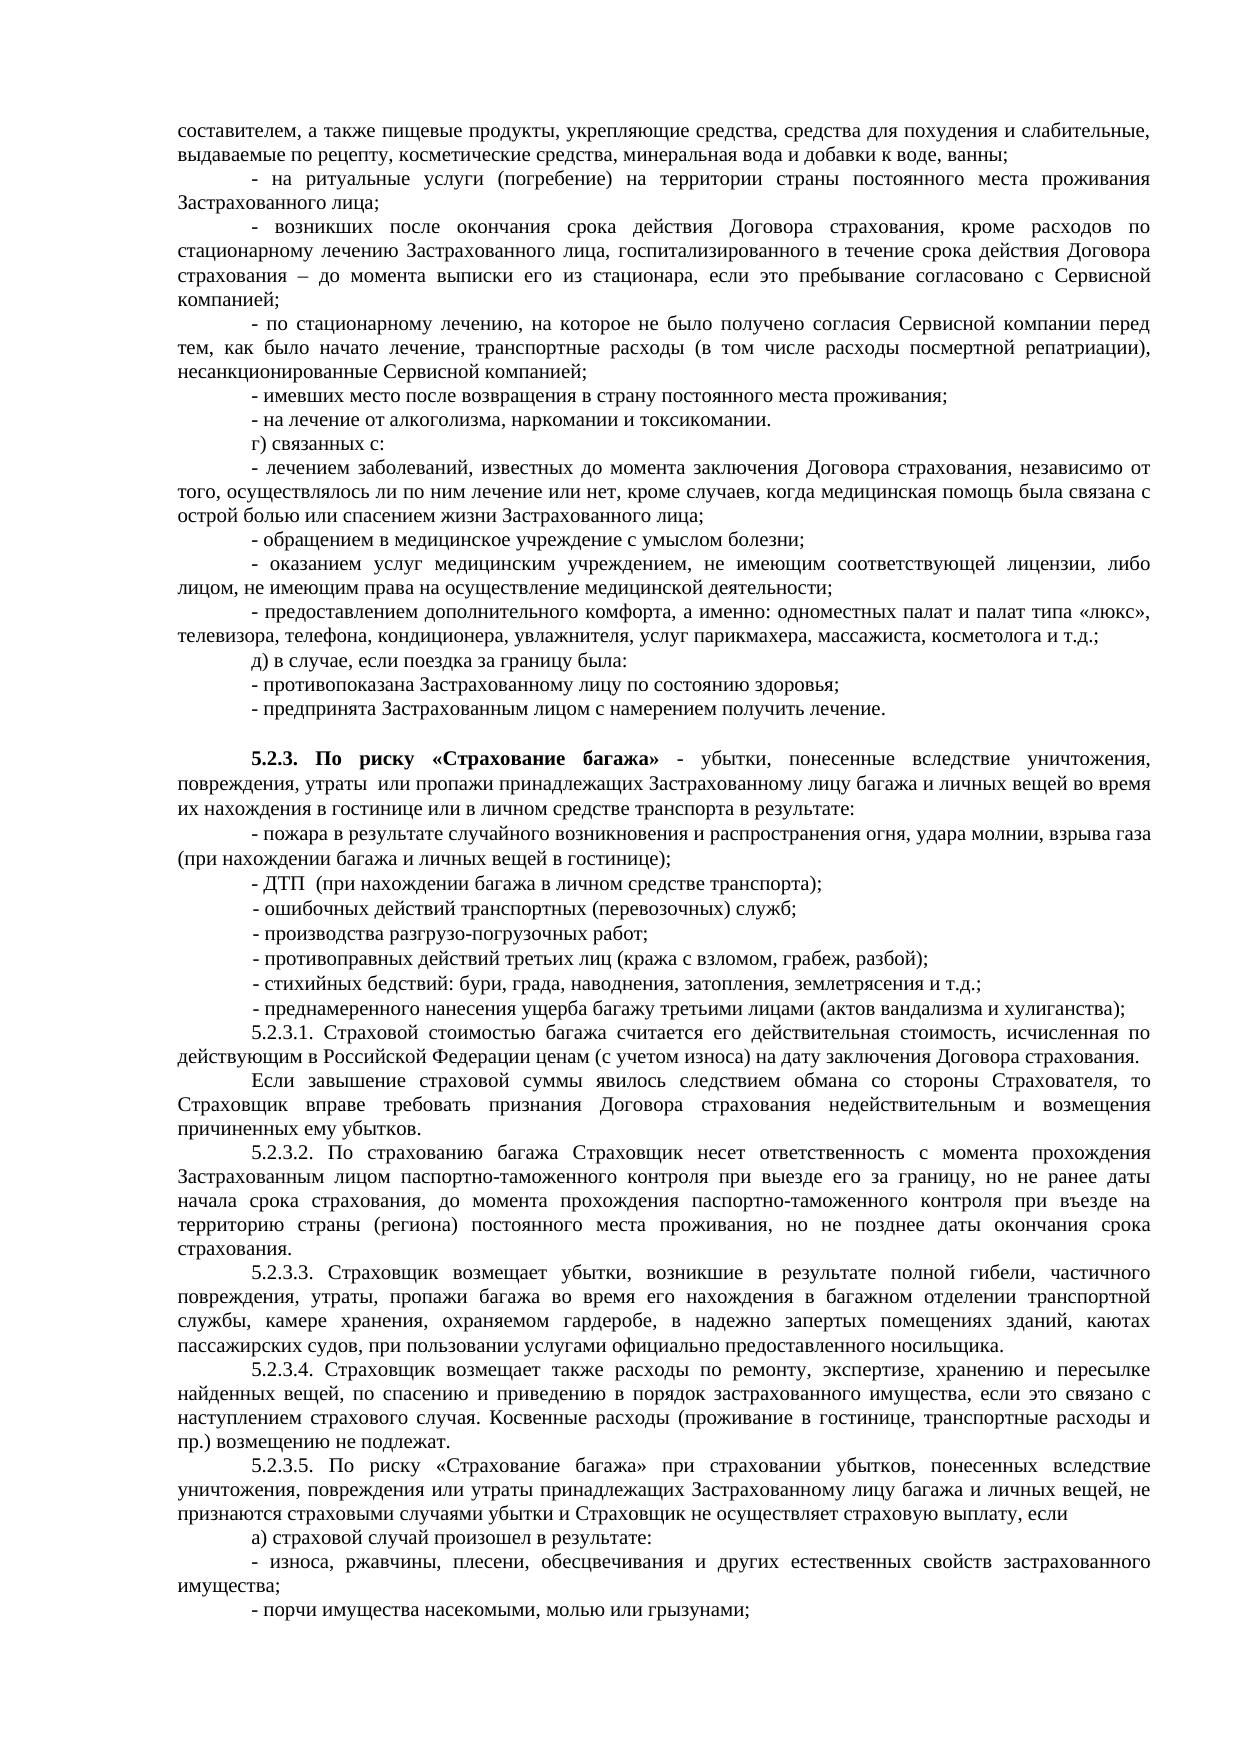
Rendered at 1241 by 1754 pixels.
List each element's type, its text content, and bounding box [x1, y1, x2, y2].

text - противоправных действий третьих лиц (кража с взломом, грабеж, разбой); [177, 945, 1152, 970]
text г) связанных с: [177, 431, 1152, 455]
text - по стационарному лечению, на которое не было получено согласия Сервисной компании перед тем, как было начато лечение, транспортные расходы (в том числе расходы посмертной репатриации), несанкционированные Сервисной компанией; [177, 311, 1152, 383]
text - предпринята Застрахованным лицом с намерением получить лечение. [177, 696, 1152, 720]
text - оказанием услуг медицинским учреждением, не имеющим соответствующей лицензии, либо лицом, не имеющим права на осуществление медицинской деятельности; [177, 551, 1152, 599]
text - преднамеренного нанесения ущерба багажу третьими лицами (актов вандализма и хулиганства); [177, 995, 1152, 1020]
text 5.2.3.5. По риску «Страхование багажа» при страховании убытков, понесенных вследствие уничтожения, повреждения или утраты принадлежащих Застрахованному лицу багажа и личных вещей, не признаются страховыми случаями убытки и Страховщик не осуществляет страховую выплату, если [177, 1453, 1152, 1525]
text 5.2.3. По риску «Страхование багажа» - убытки, понесенные вследствие уничтожения, повреждения, утраты или пропажи принадлежащих Застрахованному лицу багажа и личных вещей во время их нахождения в гостинице или в личном средстве транспорта в результате: [177, 745, 1152, 820]
text - ДТП (при нахождении багажа в личном средстве транспорта); [177, 870, 1152, 895]
text - лечением заболеваний, известных до момента заключения Договора страхования, независимо от того, осуществлялось ли по ним лечение или нет, кроме случаев, когда медицинская помощь была связана с острой болью или спасением жизни Застрахованного лица; [177, 455, 1152, 527]
text - износа, ржавчины, плесени, обесцвечивания и других естественных свойств застрахованного имущества; [177, 1549, 1152, 1597]
text - порчи имущества насекомыми, молью или грызунами; [177, 1597, 1152, 1621]
text 5.2.3.3. Страховщик возмещает убытки, возникшие в результате полной гибели, частичного повреждения, утраты, пропажи багажа во время его нахождения в багажном отделении транспортной службы, камере хранения, охраняемом гардеробе, в надежно запертых помещениях зданий, каютах пассажирских судов, при пользовании услугами официально предоставленного носильщика. [177, 1260, 1152, 1357]
text - стихийных бедствий: бури, града, наводнения, затопления, землетрясения и т.д.; [177, 970, 1152, 995]
text - на ритуальные услуги (погребение) на территории страны постоянного места проживания Застрахованного лица; [177, 166, 1152, 214]
text - имевших место после возвращения в страну постоянного места проживания; [177, 383, 1152, 407]
text 5.2.3.2. По страхованию багажа Страховщик несет ответственность с момента прохождения Застрахованным лицом паспортно-таможенного контроля при выезде его за границу, но не ранее даты начала срока страхования, до момента прохождения паспортно-таможенного контроля при въезде на территорию страны (региона) постоянного места проживания, но не позднее даты окончания срока страхования. [177, 1140, 1152, 1260]
text - пожара в результате случайного возникновения и распространения огня, удара молнии, взрыва газа (при нахождении багажа и личных вещей в гостинице); [177, 820, 1152, 870]
text - ошибочных действий транспортных (перевозочных) служб; [177, 895, 1152, 920]
text - возникших после окончания срока действия Договора страхования, кроме расходов по стационарному лечению Застрахованного лица, госпитализированного в течение срока действия Договора страхования – до момента выписки его из стационара, если это пребывание согласовано с Сервисной компанией; [177, 214, 1152, 311]
text 5.2.3.4. Страховщик возмещает также расходы по ремонту, экспертизе, хранению и пересылке найденных вещей, по спасению и приведению в порядок застрахованного имущества, если это связано с наступлением страхового случая. Косвенные расходы (проживание в гостинице, транспортные расходы и пр.) возмещению не подлежат. [177, 1357, 1152, 1453]
text 5.2.3.1. Страховой стоимостью багажа считается его действительная стоимость, исчисленная по действующим в Российской Федерации ценам (с учетом износа) на дату заключения Договора страхования. [177, 1020, 1152, 1068]
text д) в случае, если поездка за границу была: [177, 647, 1152, 672]
text - на лечение от алкоголизма, наркомании и токсикомании. [177, 407, 1152, 431]
text а) страховой случай произошел в результате: [177, 1525, 1152, 1549]
text - противопоказана Застрахованному лицу по состоянию здоровья; [177, 672, 1152, 696]
text - обращением в медицинское учреждение с умыслом болезни; [177, 527, 1152, 551]
text Если завышение страховой суммы явилось следствием обмана со стороны Страхователя, то Страховщик вправе требовать признания Договора страхования недействительным и возмещения причиненных ему убытков. [177, 1068, 1152, 1140]
text - предоставлением дополнительного комфорта, а именно: одноместных палат и палат типа «люкс», телевизора, телефона, кондиционера, увлажнителя, услуг парикмахера, массажиста, косметолога и т.д.; [177, 599, 1152, 647]
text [177, 118, 1152, 166]
text - производства разгрузо-погрузочных работ; [177, 920, 1152, 945]
